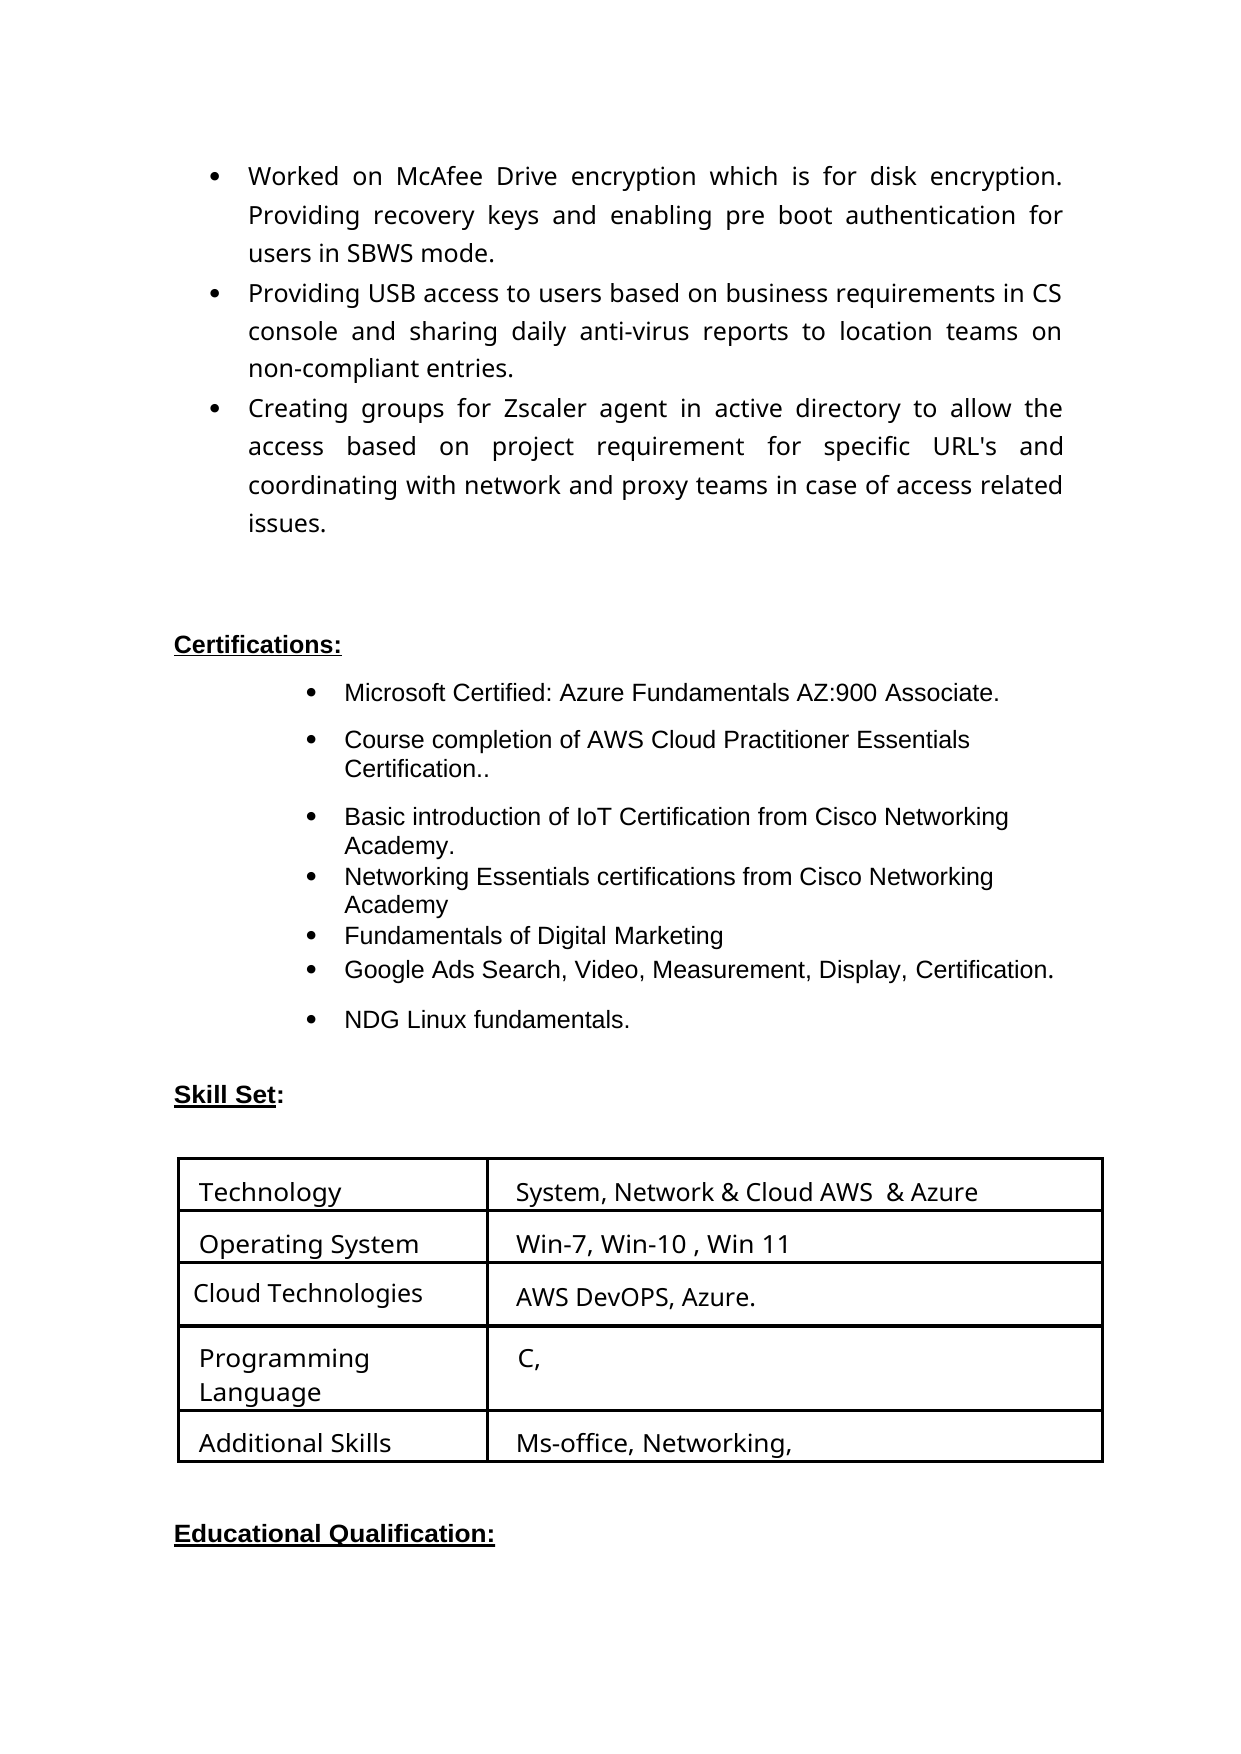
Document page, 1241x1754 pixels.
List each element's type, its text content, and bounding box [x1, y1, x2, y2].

list Creating groups for Zscaler agent in active directory to allow the access based on project requirement for specific URL's and coordinating with network and proxy teams in case of access related issues. [210, 390, 1064, 540]
table_cell Additional Skills [180, 1412, 486, 1459]
table_header System, Network & Cloud AWS & Azure [489, 1160, 1101, 1209]
table_cell Cloud Technologies [180, 1264, 486, 1324]
list NDG Linux fundamentals. [307, 1005, 1090, 1034]
list Fundamentals of Digital Marketing [307, 921, 1090, 950]
list Providing USB access to users based on business requirements in CS console and sharing daily anti-virus reports to location teams on non-compliant entries. [210, 275, 1063, 385]
list Worked on McAfee Drive encryption which is for disk encryption. Providing recovery keys and enabling pre boot authentication for users in SBWS mode. [210, 159, 1064, 270]
text Educational Qualification: [174, 1519, 1090, 1548]
list Google Ads Search, Video, Measurement, Display, Certification. [307, 952, 1090, 986]
subtitle Certifications: [174, 630, 1090, 659]
table_cell Operating System [180, 1212, 486, 1261]
table_cell C, [489, 1328, 1101, 1409]
subtitle Skill Set: [174, 1080, 1090, 1109]
table_cell AWS DevOPS, Azure. [489, 1264, 1101, 1324]
list Microsoft Certified: Azure Fundamentals AZ:900 Associate. [307, 678, 1090, 707]
table_cell Ms-office, Networking, [489, 1412, 1101, 1459]
table_cell Programming Language [180, 1328, 486, 1409]
table_header Technology [180, 1160, 486, 1209]
table_cell Win-7, Win-10 , Win 11 [489, 1212, 1101, 1261]
list Course completion of AWS Cloud Practitioner Essentials Certification.. [307, 725, 1090, 783]
list Basic introduction of IoT Certification from Cisco Networking Academy. [307, 802, 1090, 859]
list Networking Essentials certifications from Cisco Networking Academy [307, 861, 1090, 919]
